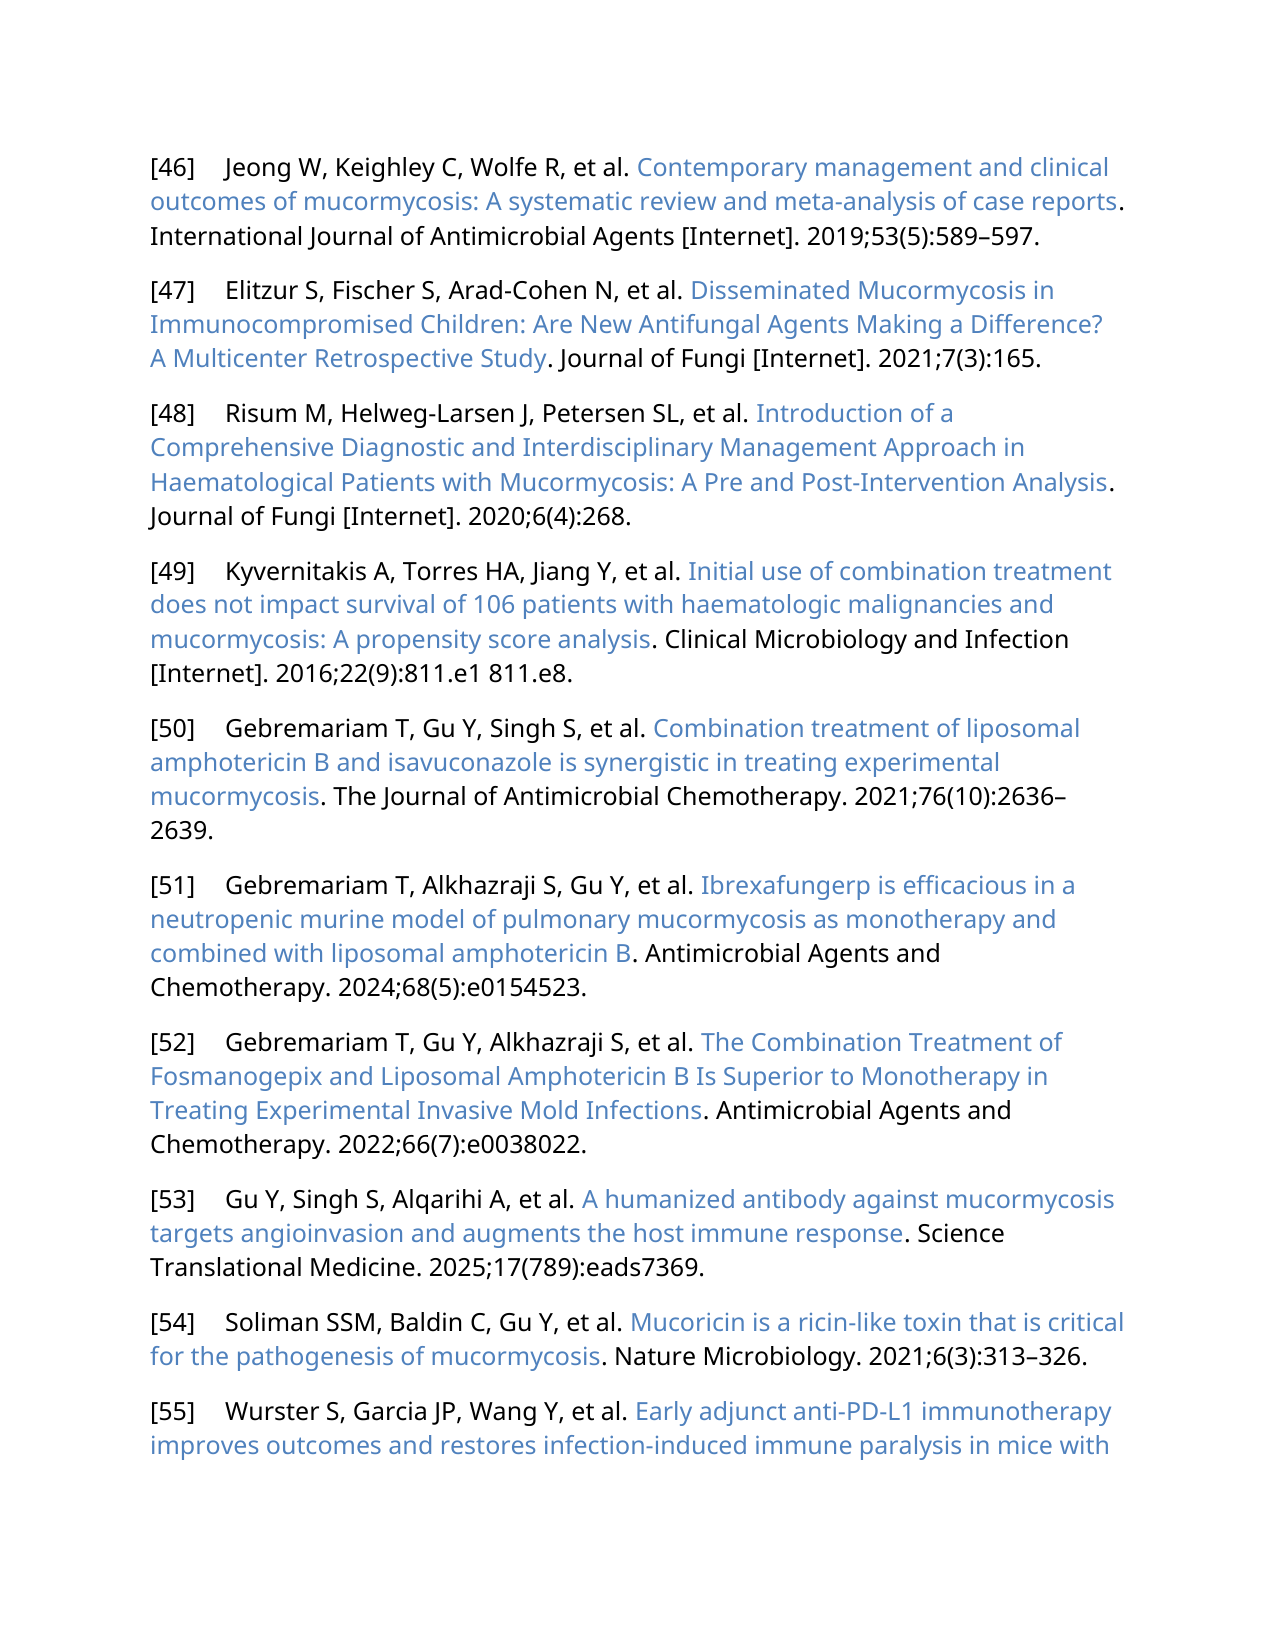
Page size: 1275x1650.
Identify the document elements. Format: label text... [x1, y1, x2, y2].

text [54] Soliman SSM, Baldin C, Gu Y, et al. Mucoricin is a ricin-like toxin that is critical for the pathogenesis of mucormycosis. Nature Microbiology. 2021;6(3):313–326. [150, 1304, 1125, 1373]
text [48] Risum M, Helweg-Larsen J, Petersen SL, et al. Introduction of a Comprehensive Diagnostic and Interdisciplinary Management Approach in Haematological Patients with Mucormycosis: A Pre and Post-Intervention Analysis. Journal of Fungi [Internet]. 2020;6(4):268. [150, 396, 1125, 532]
text [50] Gebremariam T, Gu Y, Singh S, et al. Combination treatment of liposomal amphotericin B and isavuconazole is synergistic in treating experimental mucormycosis. The Journal of Antimicrobial Chemotherapy. 2021;76(10):2636–2639. [150, 710, 1125, 846]
text [53] Gu Y, Singh S, Alqarihi A, et al. A humanized antibody against mucormycosis targets angioinvasion and augments the host immune response. Science Translational Medicine. 2025;17(789):eads7369. [150, 1181, 1125, 1284]
text [51] Gebremariam T, Alkhazraji S, Gu Y, et al. Ibrexafungerp is efficacious in a neutropenic murine model of pulmonary mucormycosis as monotherapy and combined with liposomal amphotericin B. Antimicrobial Agents and Chemotherapy. 2024;68(5):e0154523. [150, 867, 1125, 1003]
text [49] Kyvernitakis A, Torres HA, Jiang Y, et al. Initial use of combination treatment does not impact survival of 106 patients with haematologic malignancies and mucormycosis: A propensity score analysis. Clinical Microbiology and Infection [Internet]. 2016;22(9):811.e1 811.e8. [150, 553, 1125, 689]
text [52] Gebremariam T, Gu Y, Alkhazraji S, et al. The Combination Treatment of Fosmanogepix and Liposomal Amphotericin B Is Superior to Monotherapy in Treating Experimental Invasive Mold Infections. Antimicrobial Agents and Chemotherapy. 2022;66(7):e0038022. [150, 1024, 1125, 1161]
text [47] Elitzur S, Fischer S, Arad-Cohen N, et al. Disseminated Mucormycosis in Immunocompromised Children: Are New Antifungal Agents Making a Difference? A Multicenter Retrospective Study. Journal of Fungi [Internet]. 2021;7(3):165. [150, 273, 1125, 375]
text [46] Jeong W, Keighley C, Wolfe R, et al. Contemporary management and clinical outcomes of mucormycosis: A systematic review and meta-analysis of case reports. International Journal of Antimicrobial Agents [Internet]. 2019;53(5):589–597. [150, 150, 1125, 252]
